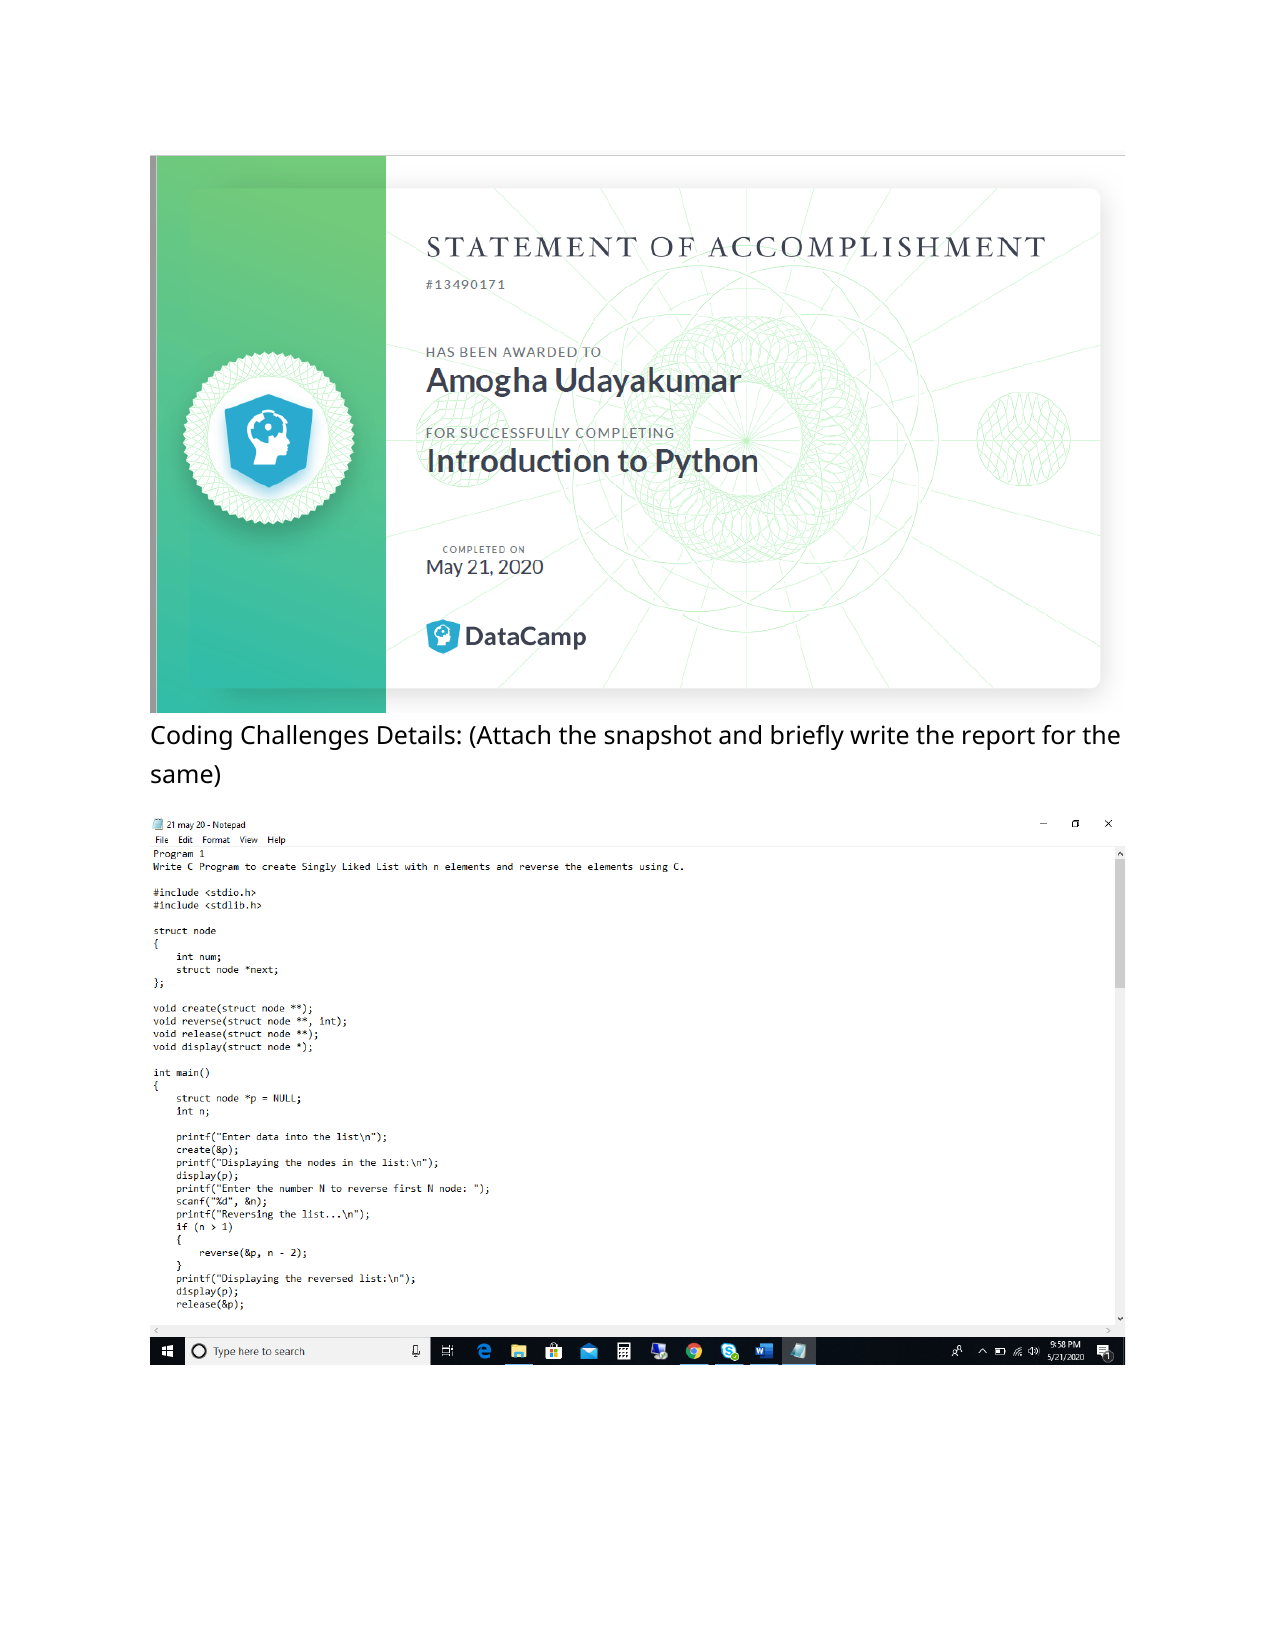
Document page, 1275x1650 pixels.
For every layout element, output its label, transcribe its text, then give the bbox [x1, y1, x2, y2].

text Coding Challenges Details: (Attach the snapshot and briefly write the report for the same) [150, 713, 1125, 791]
picture [150, 150, 1125, 713]
picture [150, 816, 1125, 1365]
